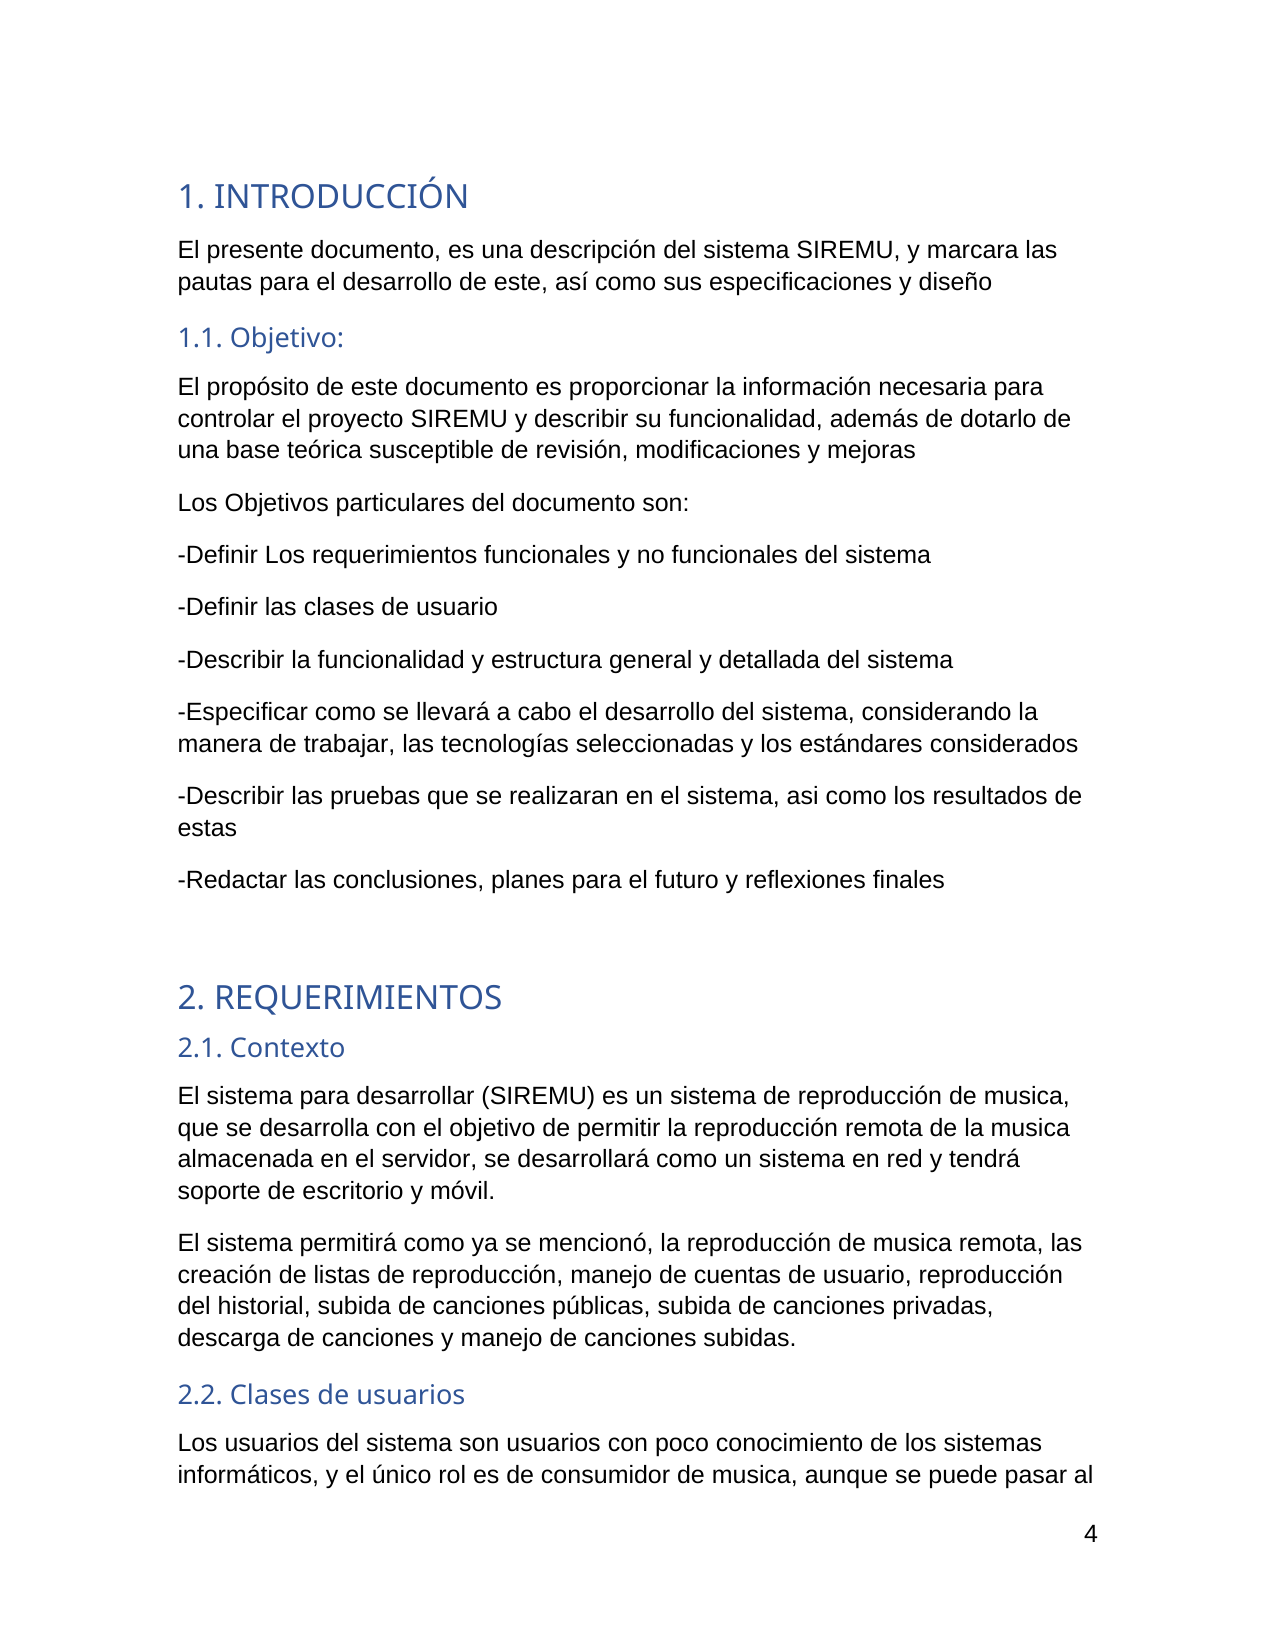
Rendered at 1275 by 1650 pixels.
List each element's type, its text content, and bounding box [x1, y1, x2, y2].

subtitle 1. INTRODUCCIÓN [177, 173, 1098, 218]
text El presente documento, es una descripción del sistema SIREMU, y marcara las pautas para el desarrollo de este, así como sus especificaciones y diseño [177, 235, 1098, 295]
text -Definir las clases de usuario [177, 592, 1098, 621]
subtitle 2. REQUERIMIENTOS [177, 974, 1098, 1019]
text El sistema permitirá como ya se mencionó, la reproducción de musica remota, las creación de listas de reproducción, manejo de cuentas de usuario, reproducción del historial, subida de canciones públicas, subida de canciones privadas, descarga de canciones y manejo de canciones subidas. [177, 1228, 1098, 1352]
text El propósito de este documento es proporcionar la información necesaria para controlar el proyecto SIREMU y describir su funcionalidad, además de dotarlo de una base teórica susceptible de revisión, modificaciones y mejoras [177, 372, 1098, 464]
subtitle 1.1. Objetivo: [177, 319, 1098, 356]
text -Describir la funcionalidad y estructura general y detallada del sistema [177, 645, 1098, 673]
text -Describir las pruebas que se realizaran en el sistema, asi como los resultados de estas [177, 781, 1098, 841]
text El sistema para desarrollar (SIREMU) es un sistema de reproducción de musica, que se desarrolla con el objetivo de permitir la reproducción remota de la musica almacenada en el servidor, se desarrollará como un sistema en red y tendrá soporte de escritorio y móvil. [177, 1081, 1098, 1204]
subtitle 2.1. Contexto [177, 1028, 1098, 1065]
subtitle 2.2. Clases de usuarios [177, 1375, 1098, 1412]
text -Especificar como se llevará a cabo el desarrollo del sistema, considerando la manera de trabajar, las tecnologías seleccionadas y los estándares considerados [177, 697, 1098, 757]
text Los Objetivos particulares del documento son: [177, 487, 1098, 516]
text -Definir Los requerimientos funcionales y no funcionales del sistema [177, 540, 1098, 569]
text -Redactar las conclusiones, planes para el futuro y reflexiones finales [177, 865, 1098, 894]
